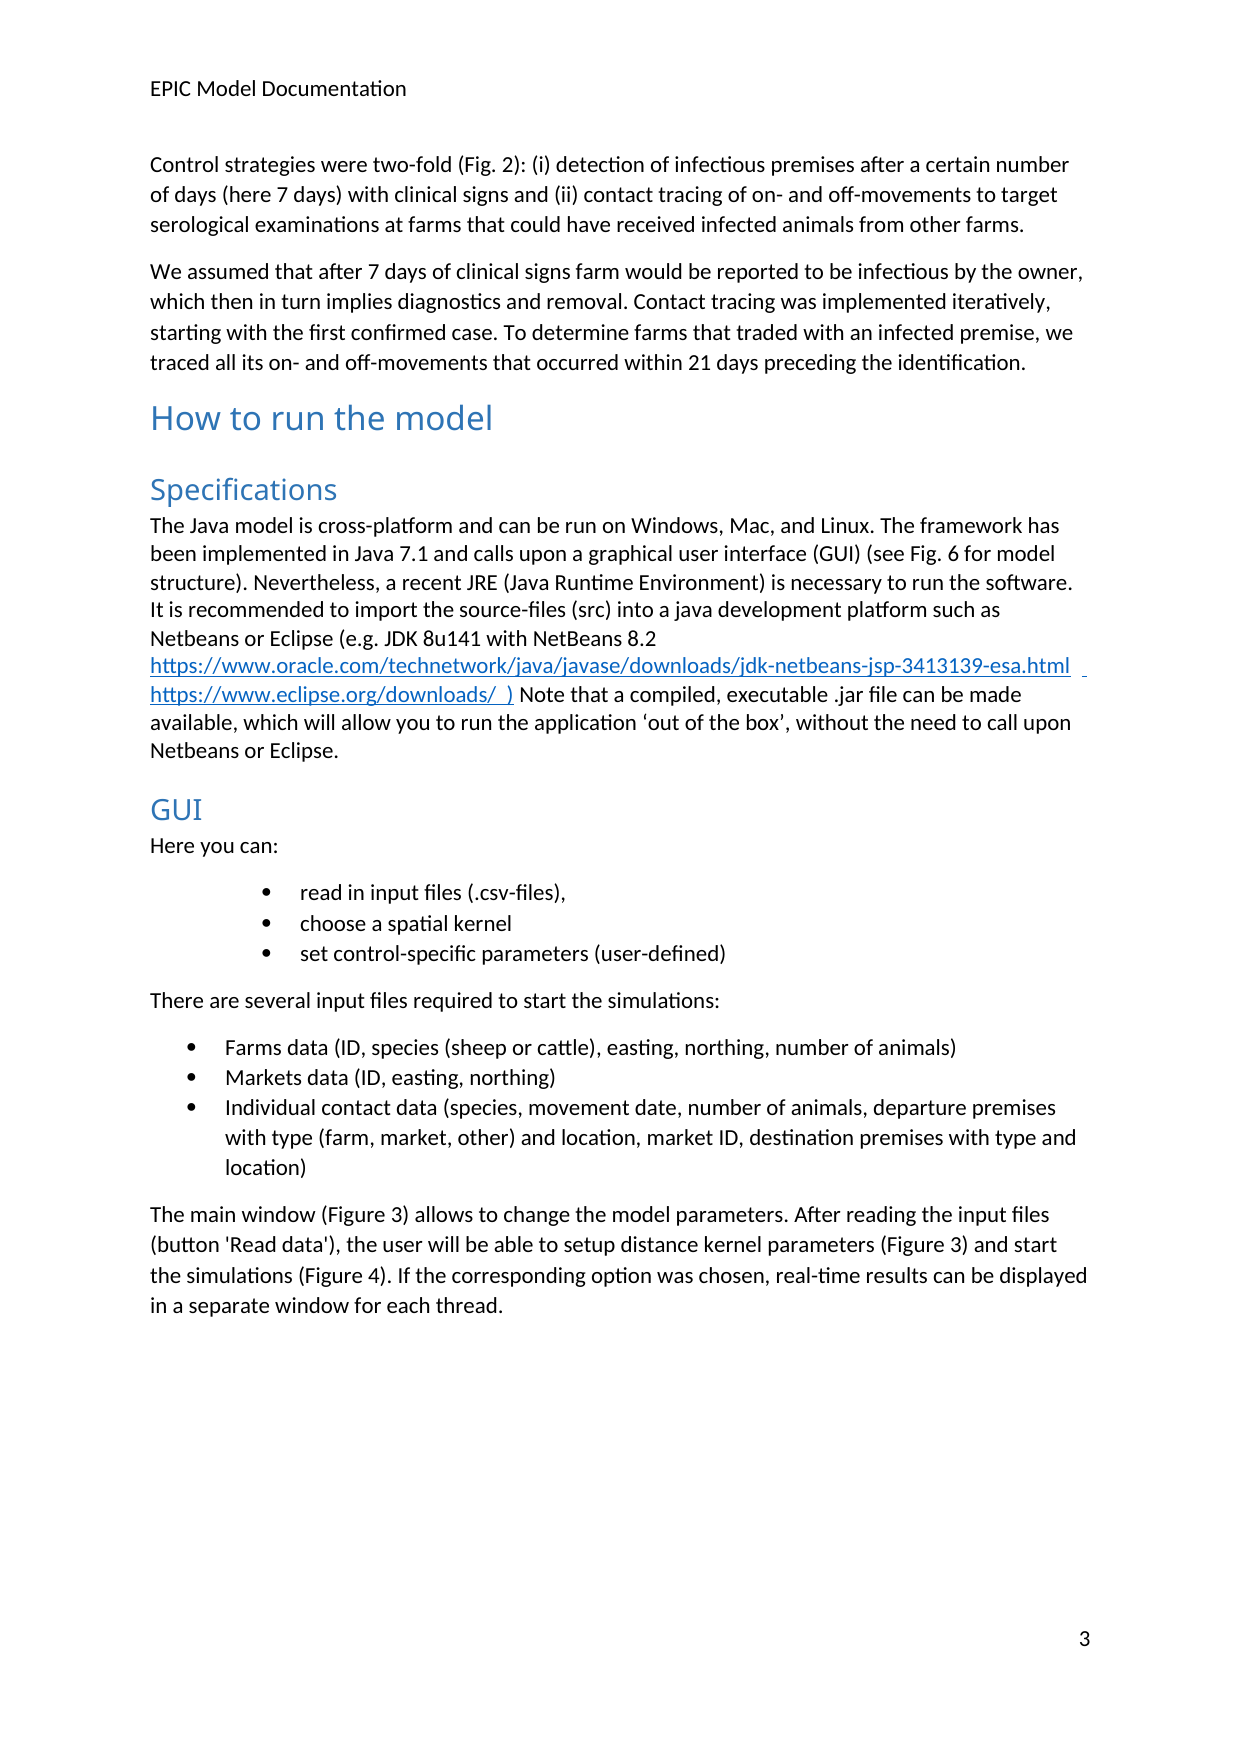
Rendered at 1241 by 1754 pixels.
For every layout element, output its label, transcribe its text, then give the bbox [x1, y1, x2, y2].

list set control-specific parameters (user-defined) [262, 939, 1090, 967]
text Here you can: [150, 832, 1090, 859]
subtitle GUI [150, 789, 1090, 828]
text There are several input files required to start the simulations: [150, 986, 1090, 1014]
text We assumed that after 7 days of clinical signs farm would be reported to be infectious by the owner, which then in turn implies diagnostics and removal. Contact tracing was implemented iteratively, starting with the first confirmed case. To determine farms that traded with an infected premise, we traced all its on- and off-movements that occurred within 21 days preceding the identification. [150, 257, 1090, 376]
text The Java model is cross-platform and can be run on Windows, Mac, and Linux. The framework has been implemented in Java 7.1 and calls upon a graphical user interface (GUI) (see Fig. 6 for model structure). Nevertheless, a recent JRE (Java Runtime Environment) is necessary to run the software. It is recommended to import the source-files (src) into a java development platform such as Netbeans or Eclipse (e.g. JDK 8u141 with NetBeans 8.2 https://www.oracle.com/technetwork/java/javase/downloads/jdk-netbeans-jsp-3413139-esa.html https://www.eclipse.org/downloads/ ) Note that a compiled, executable .jar file can be made available, which will allow you to run the application ‘out of the box’, without the need to call upon Netbeans or Eclipse. [150, 512, 1090, 764]
list Farms data (ID, species (sheep or cattle), easting, northing, number of animals) [187, 1033, 1090, 1061]
subtitle Specifications [150, 469, 1090, 508]
text How to run the model [150, 395, 1090, 440]
text Control strategies were two-fold (Fig. 2): (i) detection of infectious premises after a certain number of days (here 7 days) with clinical signs and (ii) contact tracing of on- and off-movements to target serological examinations at farms that could have received infected animals from other farms. [150, 150, 1090, 238]
list Markets data (ID, easting, northing) [187, 1063, 1090, 1091]
list read in input files (.csv-files), [262, 878, 1090, 906]
list choose a spatial kernel [262, 909, 1090, 937]
text The main window (Figure 3) allows to change the model parameters. After reading the input files (button 'Read data'), the user will be able to setup distance kernel parameters (Figure 3) and start the simulations (Figure 4). If the corresponding option was chosen, real-time results can be displayed in a separate window for each thread. [150, 1200, 1090, 1319]
list Individual contact data (species, movement date, number of animals, departure premises with type (farm, market, other) and location, market ID, destination premises with type and location) [187, 1093, 1090, 1181]
